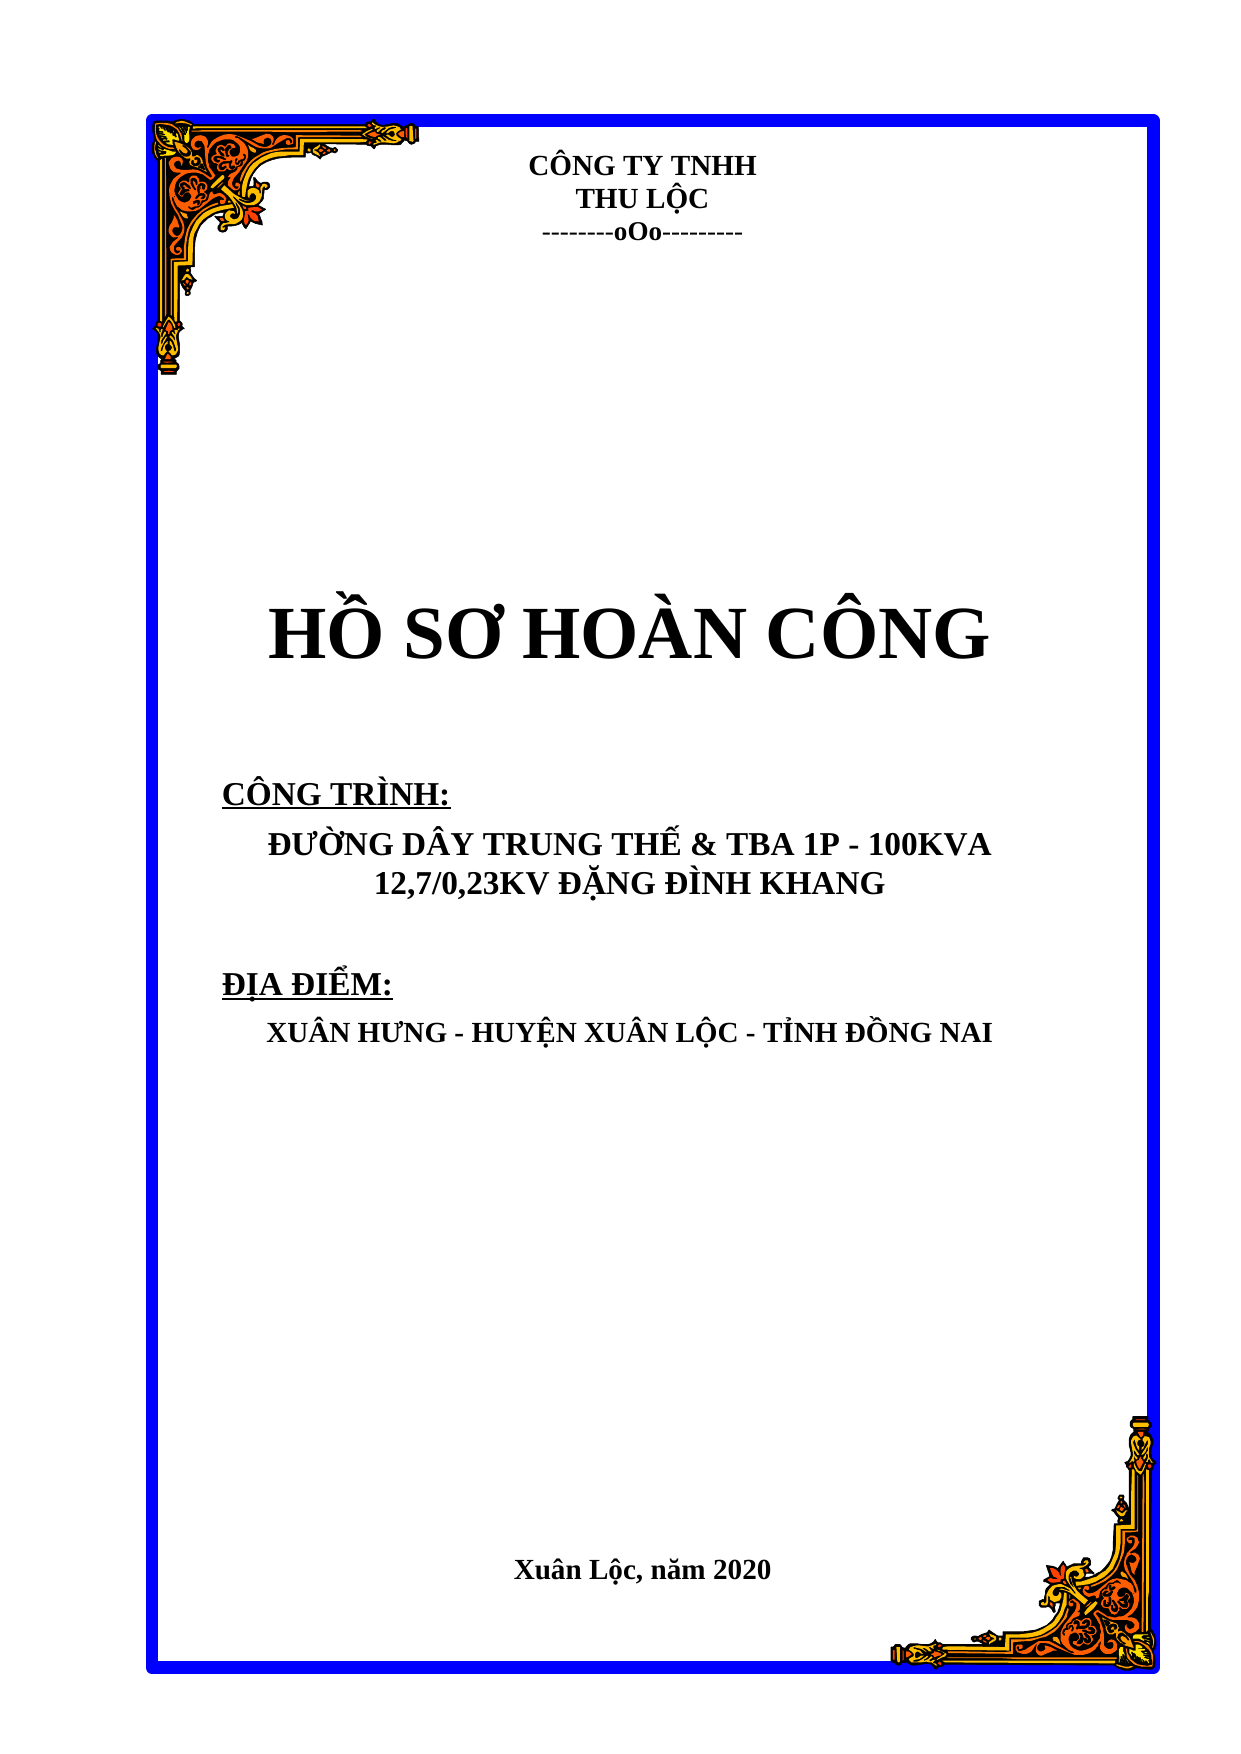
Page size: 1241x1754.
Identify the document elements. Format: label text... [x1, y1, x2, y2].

text CÔNG TRÌNH: [222, 774, 1038, 812]
text THU LỘC [148, 181, 1137, 215]
text CÔNG TY TNHH [148, 148, 1137, 181]
text --------oOo--------- [148, 215, 1137, 246]
text XUÂN HƯNG - HUYỆN XUÂN LỘC - TỈNH ĐỒNG NAI [222, 1015, 1037, 1049]
text ĐỊA ĐIỂM: [222, 964, 1038, 1003]
text Xuân Lộc, năm 2020 [148, 1552, 1137, 1586]
text ĐƯỜNG DÂY TRUNG THẾ & TBA 1P - 100KVA 12,7/0,23KV ĐẶNG ĐÌNH KHANG [222, 824, 1037, 901]
text HỒ SƠ HOÀN CÔNG [222, 589, 1037, 675]
